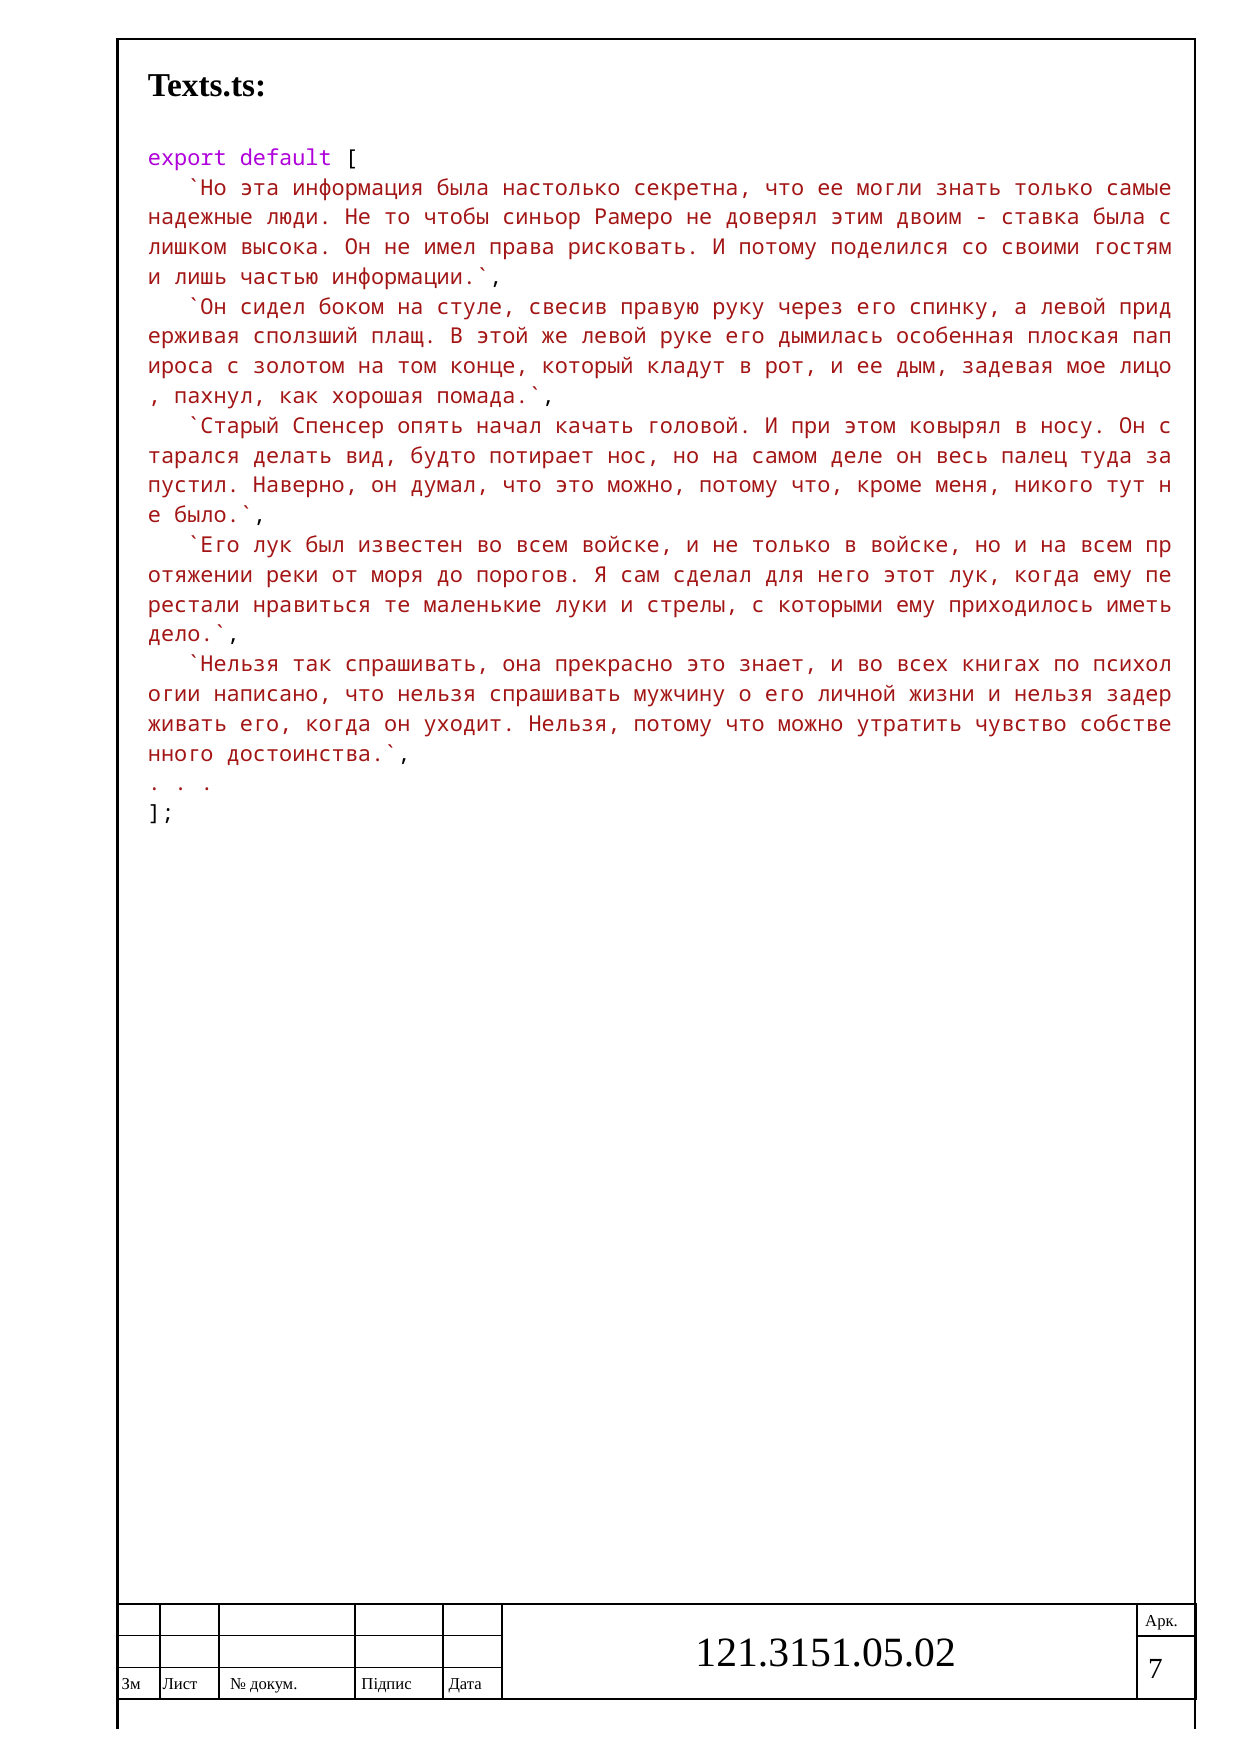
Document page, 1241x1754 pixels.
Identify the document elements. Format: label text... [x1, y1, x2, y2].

text `Старый Спенсер опять начал качать головой. И при этом ковырял в носу. Он старался делать вид, будто потирает нос, но на самом деле он весь палец туда запустил. Наверно, он думал, что это можно, потому что, кроме меня, никого тут не было.`, [148, 410, 1175, 529]
text `Нельзя так спрашивать, она прекрасно это знает, и во всех книгах по психологии написано, что нельзя спрашивать мужчину о его личной жизни и нельзя задерживать его, когда он уходит. Нельзя, потому что можно утратить чувство собственного достоинства.`, [148, 648, 1175, 767]
text export default [ [148, 142, 1175, 172]
text . . . [148, 767, 1175, 797]
text ]; [148, 797, 1175, 827]
text `Но эта информация была настолько секретна, что ее могли знать только самые надежные люди. Не то чтобы синьор Рамеро не доверял этим двоим - ставка была слишком высока. Он не имел права рисковать. И потому поделился со своими гостями лишь частью информации.`, [148, 172, 1175, 291]
text Texts.ts: [148, 65, 1175, 103]
text `Его лук был известен во всем войске, и не только в войске, но и на всем протяжении реки от моря до порогов. Я сам сделал для него этот лук, когда ему перестали нравиться те маленькие луки и стрелы, с которыми ему приходилось иметь дело.`, [148, 529, 1175, 648]
text `Он сидел боком на стуле, свесив правую руку через его спинку, а левой придерживая сползший плащ. В этой же левой руке его дымилась особенная плоская папироса с золотом на том конце, который кладут в рот, и ее дым, задевая мое лицо, пахнул, как хорошая помада.`, [148, 291, 1175, 410]
